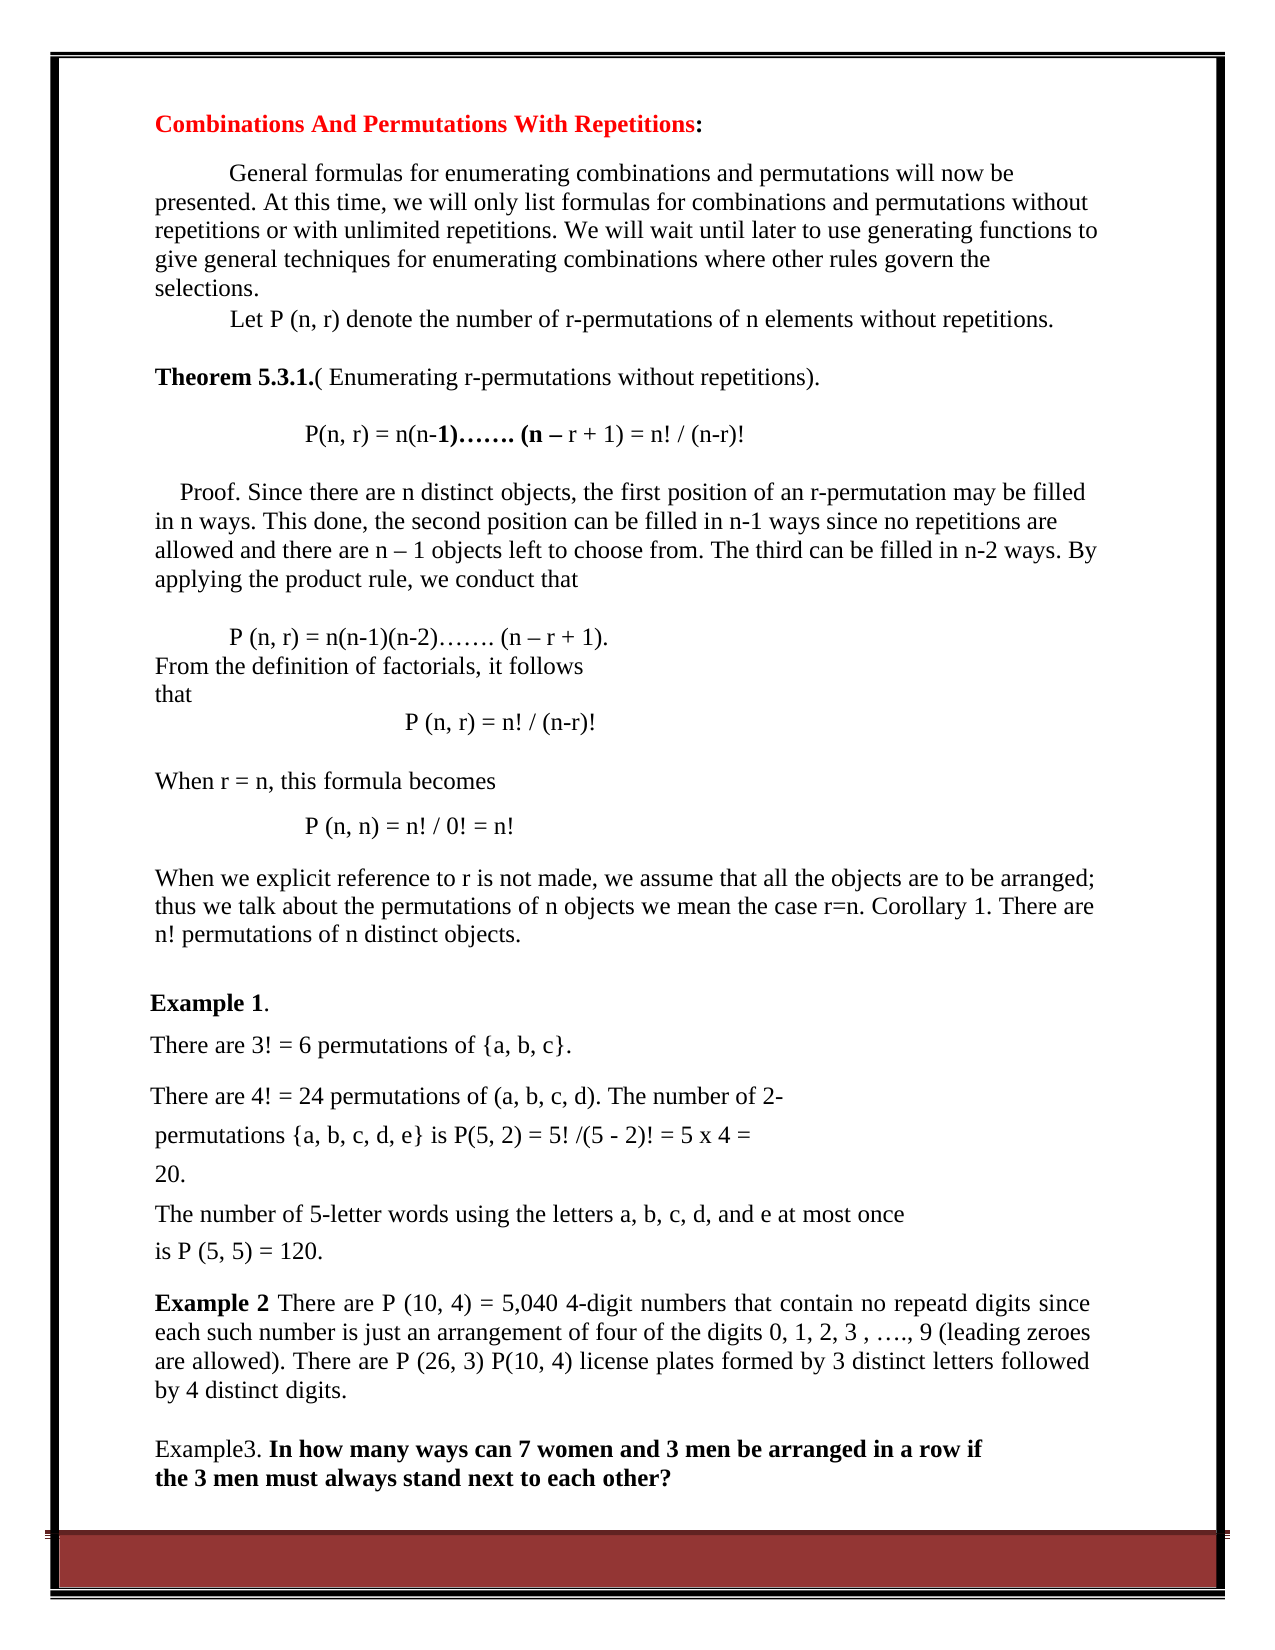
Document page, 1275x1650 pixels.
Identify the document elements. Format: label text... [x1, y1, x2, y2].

text There are 4! = 24 permutations of (a, b, c, d). The number of 2- permutations {a, b, c, d, e} is P(5, 2) = 5! /(5 - 2)! = 5 x 4 = 20. [150, 1081, 788, 1187]
text P (n, r) = n(n-1)(n-2)……. (n – r + 1). From the definition of factorials, it follows that [154, 622, 626, 708]
text Proof. Since there are n distinct objects, the first position of an r-permutation may be filled in n ways. This done, the second position can be filled in n-1 ways since no repetitions are allowed and there are n – 1 objects left to choose from. The third can be filled in n-2 ways. By applying the product rule, we conduct that [154, 477, 1110, 592]
text Theorem 5.3.1.( Enumerating r-permutations without repetitions). [154, 362, 1246, 391]
text P (n, n) = n! / 0! = n! [304, 811, 1246, 839]
text The number of 5-letter words using the letters a, b, c, d, and e at most once is P (5, 5) = 120. [154, 1199, 913, 1265]
text When r = n, this formula becomes [154, 766, 1246, 794]
text P (n, r) = n! / (n-r)! [404, 708, 1246, 737]
text Example 2 There are P (10, 4) = 5,040 4-digit numbers that contain no repeatd digits since each such number is just an arrangement of four of the digits 0, 1, 2, 3 , …., 9 (leading zeroes are allowed). There are P (26, 3) P(10, 4) license plates formed by 3 distinct letters followed by 4 distinct digits. [154, 1288, 1091, 1403]
subtitle Example 1. [150, 988, 1246, 1016]
text There are 3! = 6 permutations of {a, b, c}. [150, 1030, 1246, 1058]
text General formulas for enumerating combinations and permutations will now be presented. At this time, we will only list formulas for combinations and permutations without repetitions or with unlimited repetitions. We will wait until later to use generating functions to give general techniques for enumerating combinations where other rules govern the selections. [154, 158, 1100, 302]
text P(n, r) = n(n-1)……. (n – r + 1) = n! / (n-r)! [304, 419, 1246, 448]
text Let P (n, r) denote the number of r-permutations of n elements without repetitions. [229, 304, 1246, 333]
subtitle Example3. In how many ways can 7 women and 3 men be arranged in a row if the 3 men must always stand next to each other? [154, 1434, 1006, 1492]
text Combinations And Permutations With Repetitions: [154, 109, 1246, 137]
text When we explicit reference to r is not made, we assume that all the objects are to be arranged; thus we talk about the permutations of n objects we mean the case r=n. Corollary 1. There are n! permutations of n distinct objects. [154, 864, 1095, 948]
